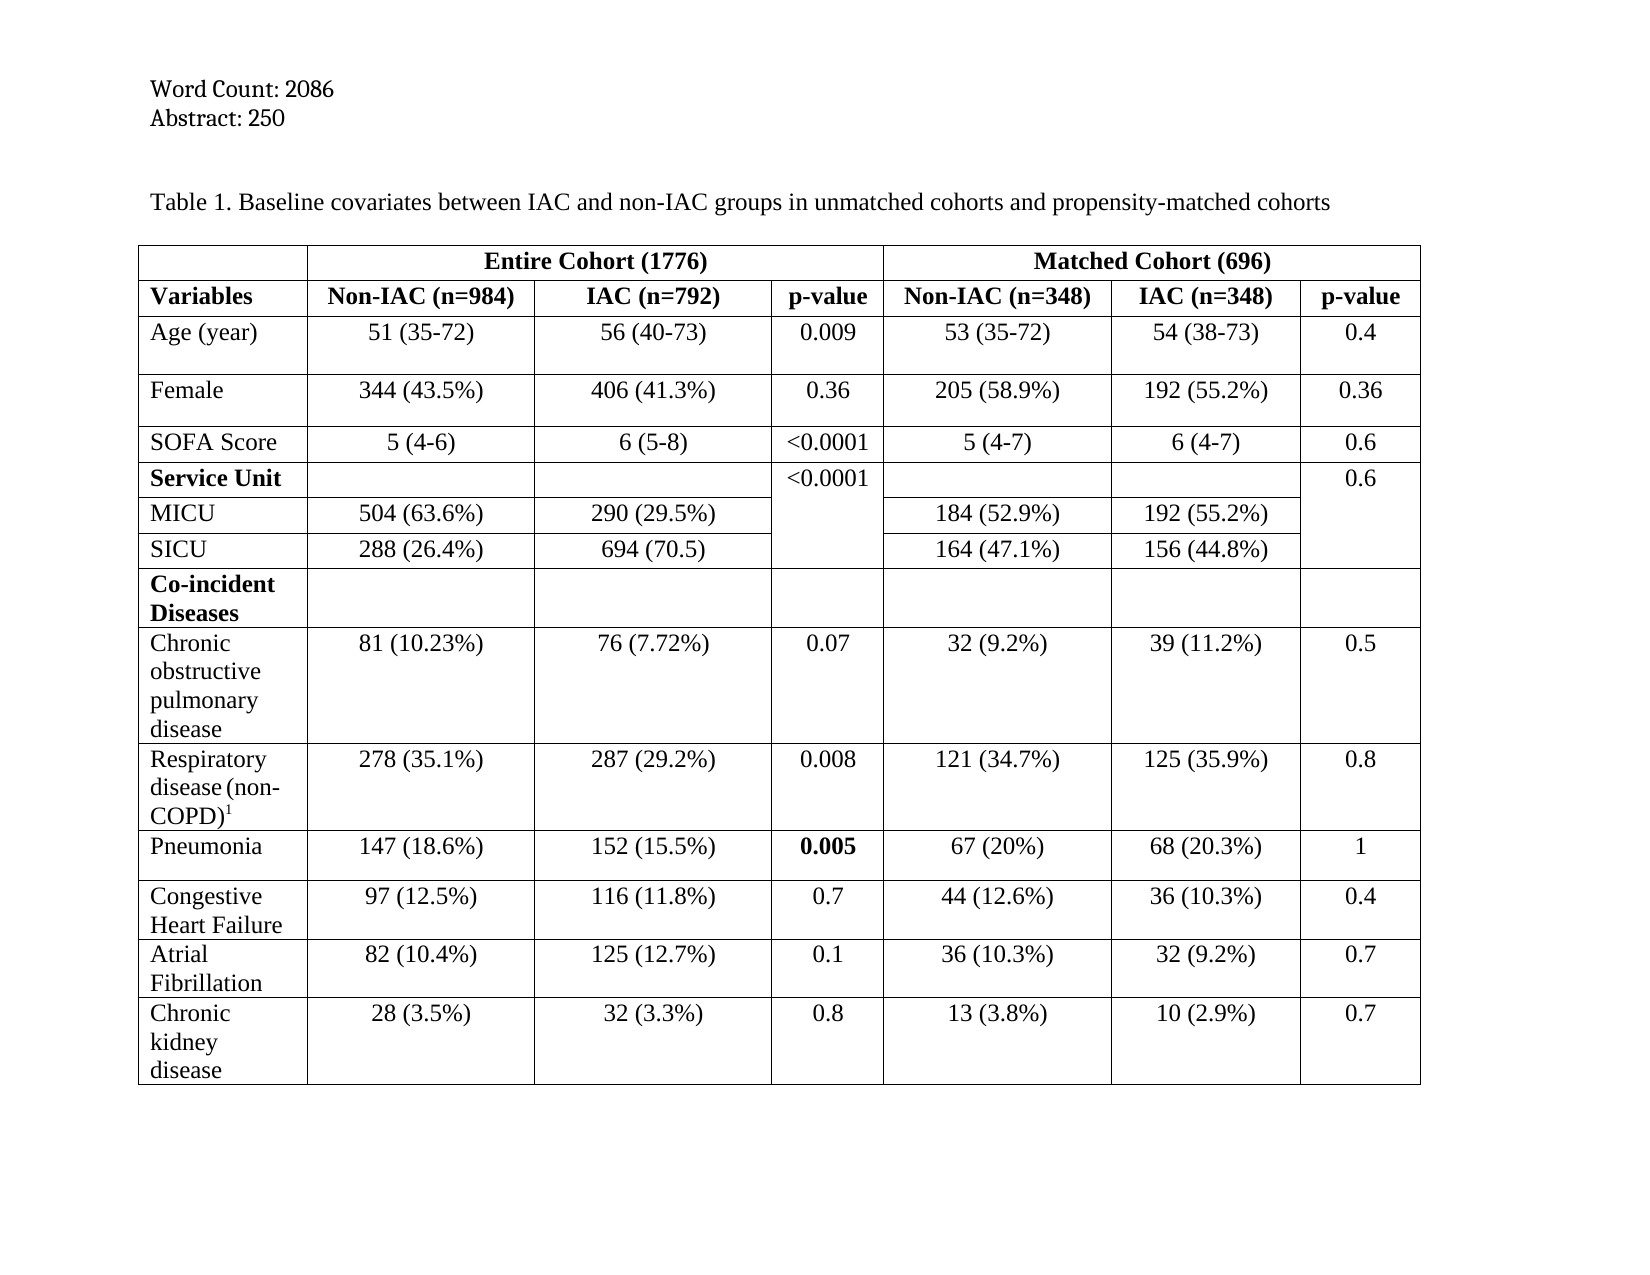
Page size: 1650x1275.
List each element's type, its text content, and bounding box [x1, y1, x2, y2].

table_cell 0.008 [772, 744, 883, 830]
table_cell [1112, 569, 1300, 627]
table_cell Non-IAC (n=348) [884, 281, 1111, 316]
table_cell 32 (9.2%) [1112, 940, 1300, 997]
table_cell 0.7 [1301, 998, 1420, 1084]
table_cell 67 (20%) [884, 831, 1111, 880]
table_cell Age (year) [139, 317, 307, 374]
table_cell 6 (5-8) [535, 427, 771, 462]
table_cell p-value [1301, 281, 1420, 316]
table_cell [1301, 569, 1420, 627]
table_cell [884, 463, 1111, 497]
table_cell 36 (10.3%) [884, 940, 1111, 997]
table_cell 51 (35-72) [308, 317, 534, 374]
table_cell 81 (10.23%) [308, 628, 534, 743]
table_cell 116 (11.8%) [535, 881, 771, 938]
table_cell 164 (47.1%) [884, 534, 1111, 568]
table_header Matched Cohort (696) [884, 246, 1420, 280]
table_cell <0.0001 [772, 463, 883, 568]
table_cell 0.6 [1301, 427, 1420, 462]
table_cell <0.0001 [772, 427, 883, 462]
table_cell 32 (9.2%) [884, 628, 1111, 743]
table_cell p-value [772, 281, 883, 316]
table_cell 1 [1301, 831, 1420, 880]
table_cell 0.6 [1301, 463, 1420, 568]
table_cell Non-IAC (n=984) [308, 281, 534, 316]
table_cell 32 (3.3%) [535, 998, 771, 1084]
table_cell 0.36 [1301, 375, 1420, 426]
table_cell SICU [139, 534, 307, 568]
table_cell 39 (11.2%) [1112, 628, 1300, 743]
table_cell 125 (12.7%) [535, 940, 771, 997]
table_cell 68 (20.3%) [1112, 831, 1300, 880]
table_cell Chronic kidney disease [139, 998, 307, 1084]
table_cell [308, 569, 534, 627]
table_cell 192 (55.2%) [1112, 375, 1300, 426]
table_cell 278 (35.1%) [308, 744, 534, 830]
table_cell Respiratory disease (non-COPD)1 [139, 744, 307, 830]
table_cell 290 (29.5%) [535, 498, 771, 533]
table_cell 6 (4-7) [1112, 427, 1300, 462]
table_cell 344 (43.5%) [308, 375, 534, 426]
table_cell 5 (4-6) [308, 427, 534, 462]
table_cell 0.4 [1301, 317, 1420, 374]
table_cell Pneumonia [139, 831, 307, 880]
table_cell 44 (12.6%) [884, 881, 1111, 938]
table_cell 36 (10.3%) [1112, 881, 1300, 938]
table_cell 28 (3.5%) [308, 998, 534, 1084]
table_cell [772, 569, 883, 627]
table_cell 10 (2.9%) [1112, 998, 1300, 1084]
table_cell 152 (15.5%) [535, 831, 771, 880]
table_cell 13 (3.8%) [884, 998, 1111, 1084]
table_cell [308, 463, 534, 497]
table_cell 287 (29.2%) [535, 744, 771, 830]
table_cell 0.36 [772, 375, 883, 426]
table_cell 0.8 [772, 998, 883, 1084]
table_cell IAC (n=792) [535, 281, 771, 316]
table_cell 406 (41.3%) [535, 375, 771, 426]
table_cell IAC (n=348) [1112, 281, 1300, 316]
table_cell 184 (52.9%) [884, 498, 1111, 533]
table_cell 504 (63.6%) [308, 498, 534, 533]
table_header Entire Cohort (1776) [308, 246, 883, 280]
table_header [139, 246, 307, 280]
table_cell 53 (35-72) [884, 317, 1111, 374]
table_cell 0.009 [772, 317, 883, 374]
table_cell 147 (18.6%) [308, 831, 534, 880]
table_cell 0.07 [772, 628, 883, 743]
table_cell 0.7 [772, 881, 883, 938]
table_cell Congestive Heart Failure [139, 881, 307, 938]
table_cell [535, 463, 771, 497]
table_cell 205 (58.9%) [884, 375, 1111, 426]
table_cell 0.5 [1301, 628, 1420, 743]
table_cell 694 (70.5) [535, 534, 771, 568]
table_cell Atrial Fibrillation [139, 940, 307, 997]
table_cell 156 (44.8%) [1112, 534, 1300, 568]
table_cell 0.005 [772, 831, 883, 880]
table_cell Service Unit [139, 463, 307, 497]
table_cell 0.8 [1301, 744, 1420, 830]
table_cell [1112, 463, 1300, 497]
text Table 1. Baseline covariates between IAC and non-IAC groups in unmatched cohorts and propensity-matched cohorts [150, 187, 1500, 216]
table_cell 192 (55.2%) [1112, 498, 1300, 533]
table_cell MICU [139, 498, 307, 533]
table_cell Co-incident Diseases [139, 569, 307, 627]
table_cell Variables [139, 281, 307, 316]
table_cell 54 (38-73) [1112, 317, 1300, 374]
table_cell 5 (4-7) [884, 427, 1111, 462]
table_cell 0.4 [1301, 881, 1420, 938]
table_cell 121 (34.7%) [884, 744, 1111, 830]
table_cell 0.7 [1301, 940, 1420, 997]
table_cell 76 (7.72%) [535, 628, 771, 743]
table_cell 97 (12.5%) [308, 881, 534, 938]
table_cell 0.1 [772, 940, 883, 997]
table_cell 125 (35.9%) [1112, 744, 1300, 830]
table_cell SOFA Score [139, 427, 307, 462]
table_cell 288 (26.4%) [308, 534, 534, 568]
table_cell [535, 569, 771, 627]
table_cell Female [139, 375, 307, 426]
table_cell 82 (10.4%) [308, 940, 534, 997]
table_cell 56 (40-73) [535, 317, 771, 374]
table_cell Chronic obstructive pulmonary disease [139, 628, 307, 743]
table_cell [884, 569, 1111, 627]
